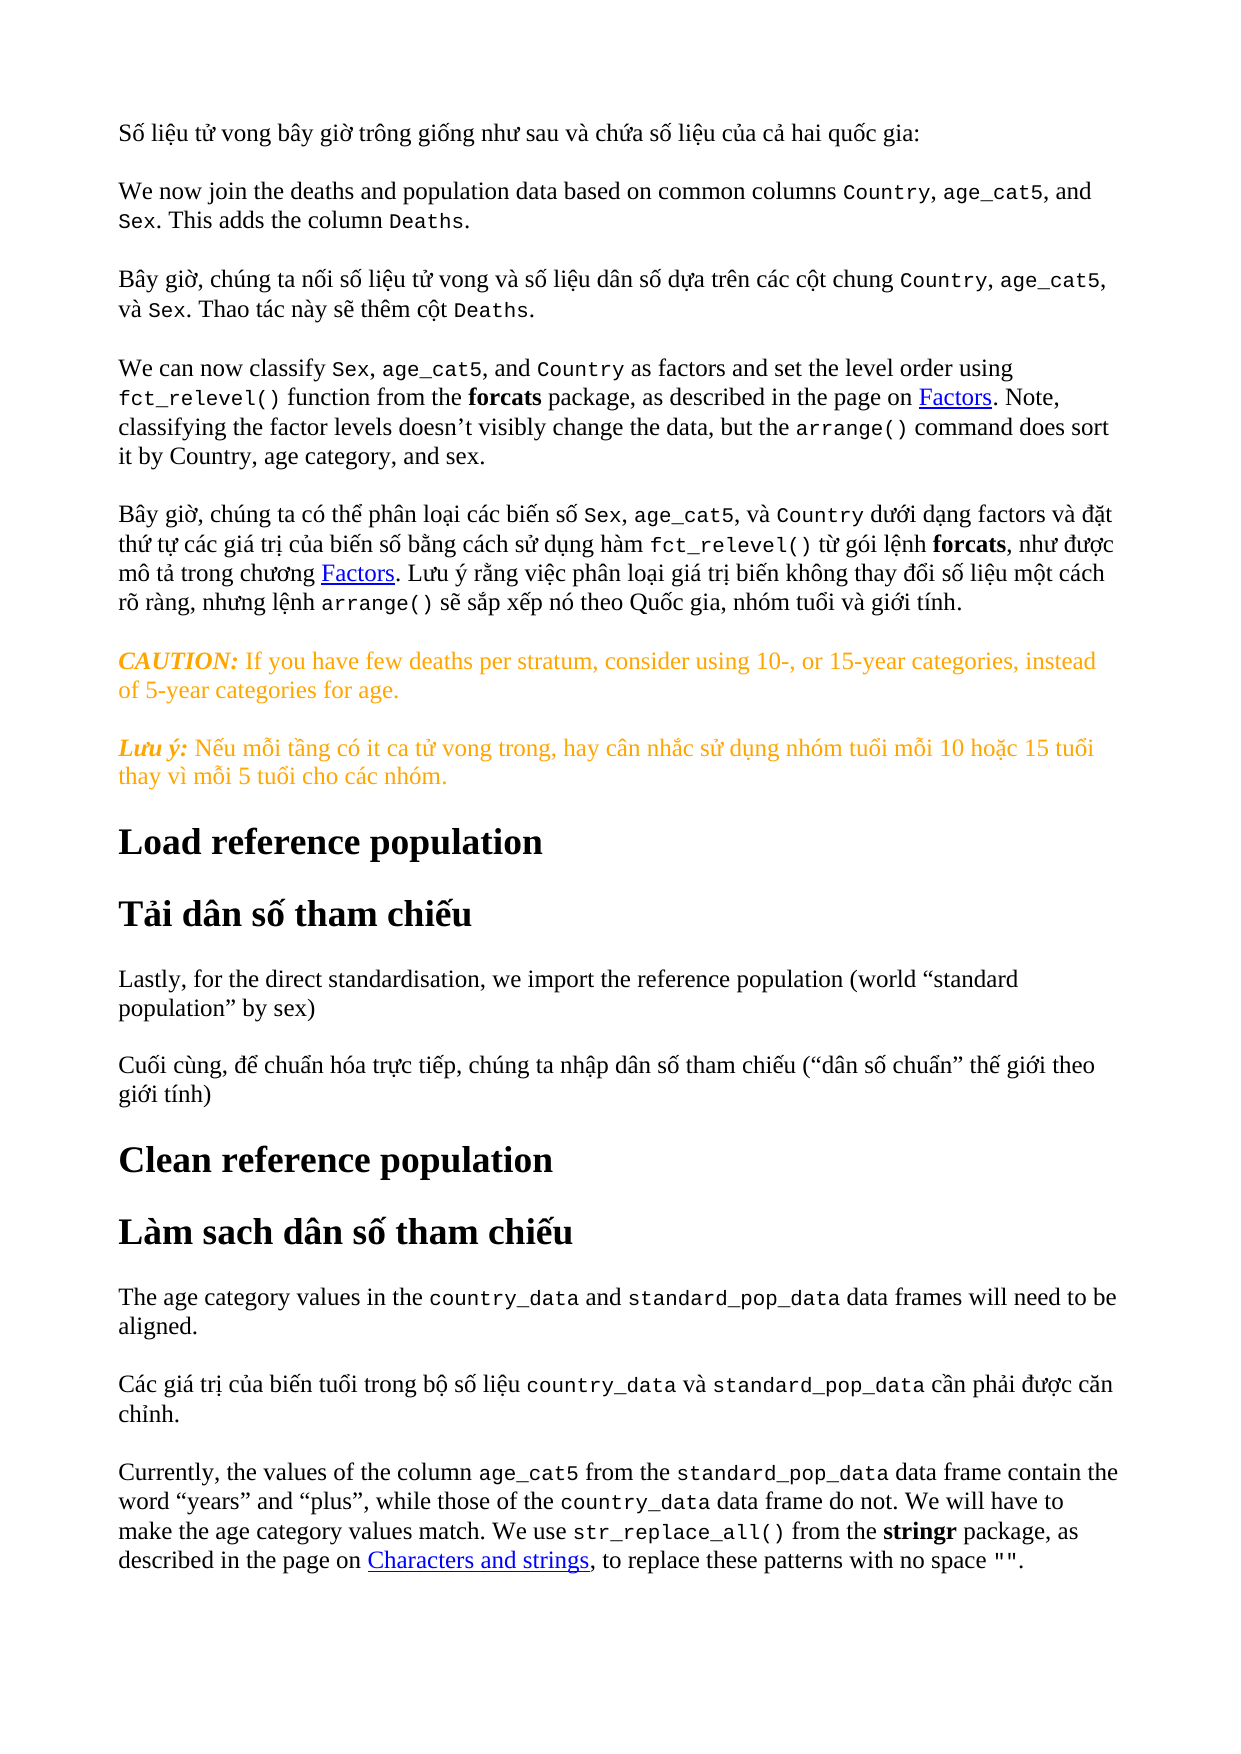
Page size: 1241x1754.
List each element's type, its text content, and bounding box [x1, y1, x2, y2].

text Bây giờ, chúng ta có thể phân loại các biến số Sex, age_cat5, và Country dưới dạng factors và đặt thứ tự các giá trị của biến số bằng cách sử dụng hàm fct_relevel() từ gói lệnh forcats, như được mô tả trong chương Factors. Lưu ý rằng việc phân loại giá trị biến không thay đổi số liệu một cách rõ ràng, nhưng lệnh arrange() sẽ sắp xếp nó theo Quốc gia, nhóm tuổi và giới tính. [118, 499, 1122, 617]
text Số liệu tử vong bây giờ trông giống như sau và chứa số liệu của cả hai quốc gia: [118, 118, 1122, 147]
text CAUTION: If you have few deaths per stratum, consider using 10-, or 15-year categories, instead of 5-year categories for age. [118, 646, 1122, 703]
text Bây giờ, chúng ta nối số liệu tử vong và số liệu dân số dựa trên các cột chung Country, age_cat5, và Sex. Thao tác này sẽ thêm cột Deaths. [118, 264, 1122, 323]
subtitle Clean reference population [118, 1137, 1122, 1180]
text We now join the deaths and population data based on common columns Country, age_cat5, and Sex. This adds the column Deaths. [118, 176, 1122, 235]
text Cuối cùng, để chuẩn hóa trực tiếp, chúng ta nhập dân số tham chiếu (“dân số chuẩn” thế giới theo giới tính) [118, 1051, 1122, 1108]
text Lưu ý: Nếu mỗi tầng có it ca tử vong trong, hay cân nhắc sử dụng nhóm tuổi mỗi 10 hoặc 15 tuổi thay vì mỗi 5 tuổi cho các nhóm. [118, 733, 1122, 790]
text The age category values in the country_data and standard_pop_data data frames will need to be aligned. [118, 1282, 1122, 1340]
text We can now classify Sex, age_cat5, and Country as factors and set the level order using fct_relevel() function from the forcats package, as described in the page on Factors. Note, classifying the factor levels doesn’t visibly change the data, but the arrange() command does sort it by Country, age category, and sex. [118, 353, 1122, 470]
text Currently, the values of the column age_cat5 from the standard_pop_data data frame contain the word “years” and “plus”, while those of the country_data data frame do not. We will have to make the age category values match. We use str_replace_all() from the stringr package, as described in the page on Characters and strings, to replace these patterns with no space "". [118, 1457, 1122, 1575]
text Các giá trị của biến tuổi trong bộ số liệu country_data và standard_pop_data cần phải được căn chỉnh. [118, 1369, 1122, 1428]
subtitle Load reference population [118, 819, 1122, 862]
text Lastly, for the direct standardisation, we import the reference population (world “standard population” by sex) [118, 964, 1122, 1021]
subtitle Tải dân số tham chiếu [118, 892, 1122, 935]
subtitle Làm sach dân số tham chiếu [118, 1209, 1122, 1253]
